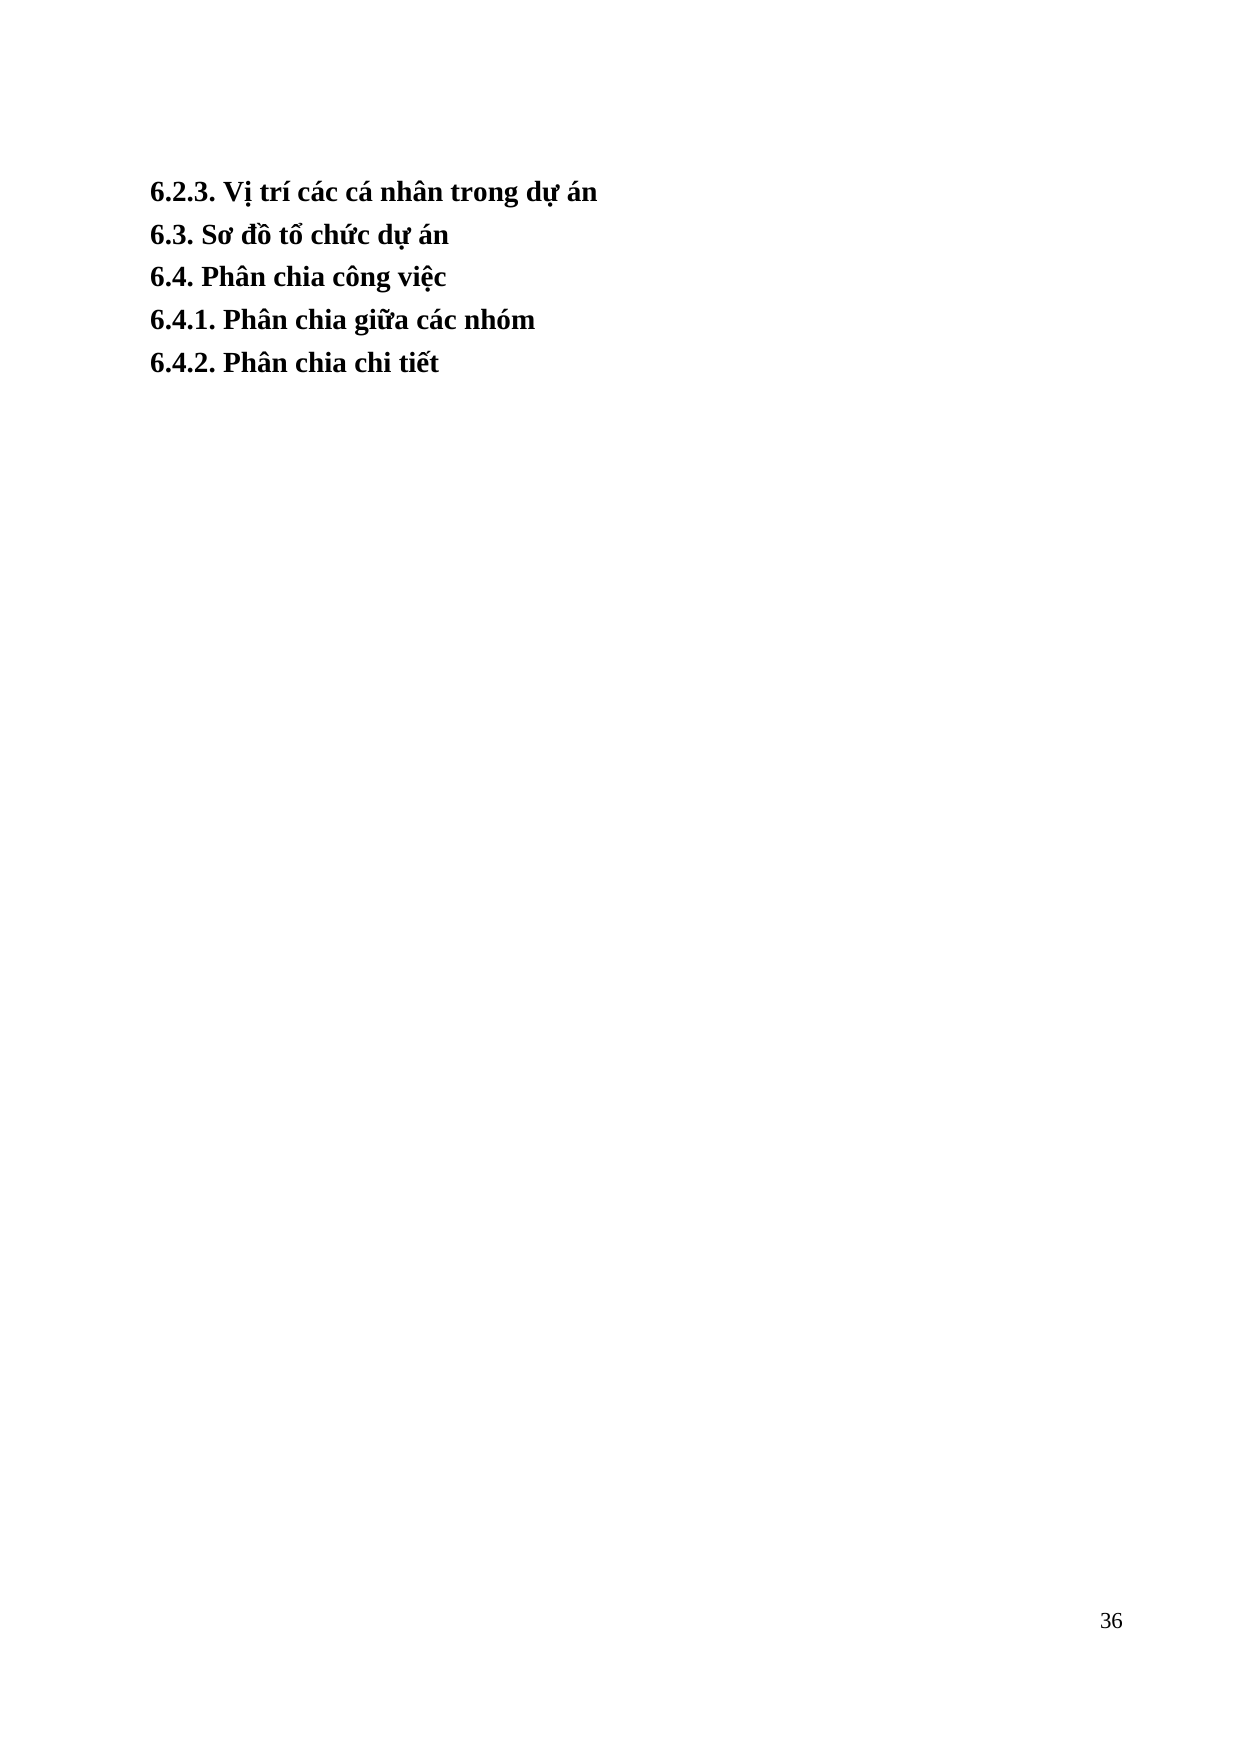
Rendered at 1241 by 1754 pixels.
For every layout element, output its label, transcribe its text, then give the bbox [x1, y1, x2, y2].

subtitle 6.4.1. Phân chia giữa các nhóm [150, 302, 1123, 336]
subtitle 6.3. Sơ đồ tổ chức dự án [150, 217, 1123, 250]
subtitle 6.2.3. Vị trí các cá nhân trong dự án [150, 174, 1123, 208]
subtitle 6.4.2. Phân chia chi tiết [150, 345, 1123, 378]
subtitle 6.4. Phân chia công việc [150, 259, 1123, 293]
